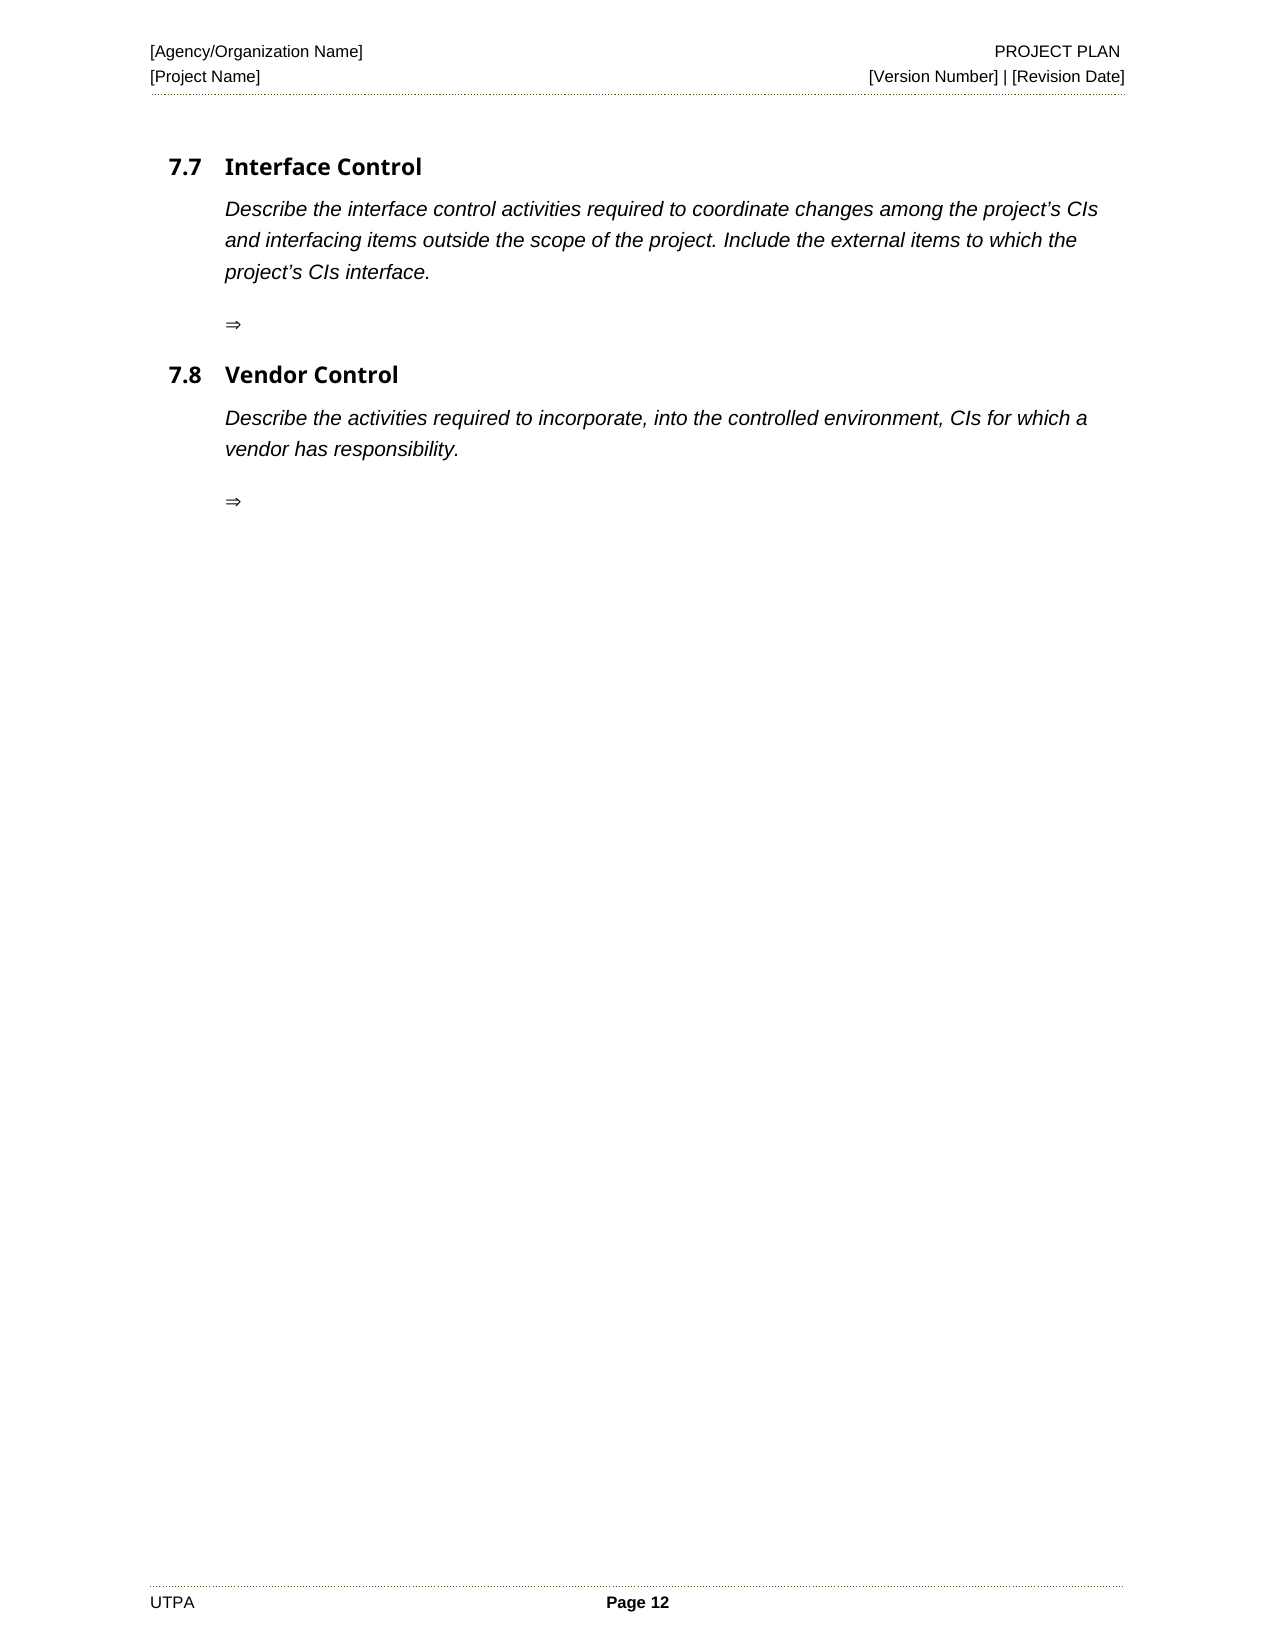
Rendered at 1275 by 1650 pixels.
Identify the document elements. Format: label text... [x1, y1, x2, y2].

subtitle 7.8 Vendor Control [169, 358, 1125, 389]
text Describe the activities required to incorporate, into the controlled environment, CIs for which a vendor has responsibility. [225, 400, 1125, 462]
subtitle 7.7 Interface Control [169, 150, 1125, 181]
text Describe the interface control activities required to coordinate changes among the project’s CIs and interfacing items outside the scope of the project. Include the external items to which the project’s CIs interface. [225, 192, 1125, 285]
